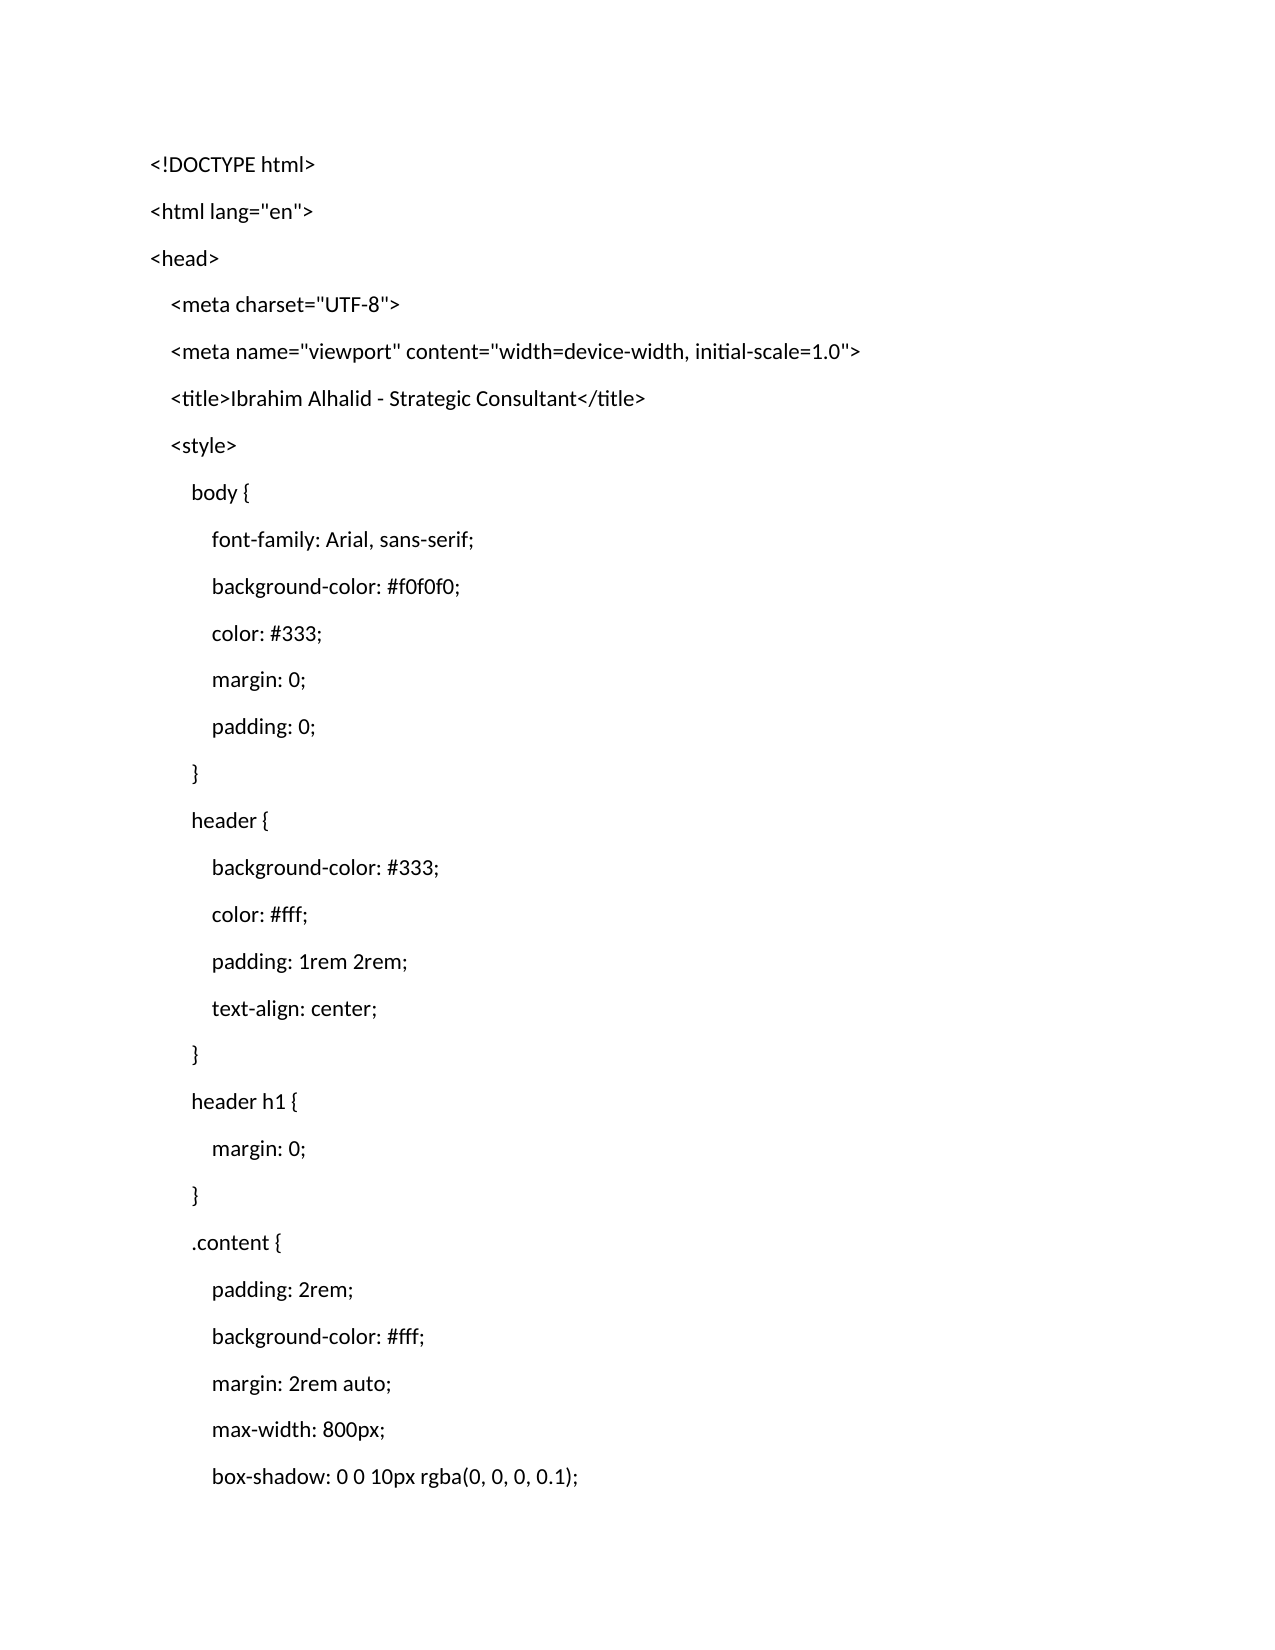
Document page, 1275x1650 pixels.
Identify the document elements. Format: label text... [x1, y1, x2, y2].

text header h1 { [150, 1087, 1125, 1116]
text margin: 0; [150, 666, 1125, 694]
text background-color: #f0f0f0; [150, 572, 1125, 600]
text <title>Ibrahim Alhalid - Strategic Consultant</title> [150, 384, 1125, 412]
text <!DOCTYPE html> [150, 150, 1125, 178]
text margin: 0; [150, 1134, 1125, 1162]
text padding: 1rem 2rem; [150, 947, 1125, 975]
text background-color: #fff; [150, 1322, 1125, 1350]
text box-shadow: 0 0 10px rgba(0, 0, 0, 0.1); [150, 1462, 1125, 1491]
text <html lang="en"> [150, 197, 1125, 225]
text <head> [150, 244, 1125, 272]
text color: #fff; [150, 900, 1125, 928]
text max-width: 800px; [150, 1416, 1125, 1444]
text body { [150, 478, 1125, 506]
text margin: 2rem auto; [150, 1369, 1125, 1397]
text header { [150, 806, 1125, 834]
text font-family: Arial, sans-serif; [150, 525, 1125, 553]
text } [150, 759, 1125, 787]
text color: #333; [150, 619, 1125, 647]
text .content { [150, 1228, 1125, 1256]
text } [150, 1041, 1125, 1069]
text text-align: center; [150, 994, 1125, 1022]
text padding: 0; [150, 712, 1125, 741]
text padding: 2rem; [150, 1275, 1125, 1303]
text <meta charset="UTF-8"> [150, 291, 1125, 319]
text } [150, 1181, 1125, 1209]
text <style> [150, 431, 1125, 459]
text background-color: #333; [150, 853, 1125, 881]
text <meta name="viewport" content="width=device-width, initial-scale=1.0"> [150, 337, 1125, 366]
